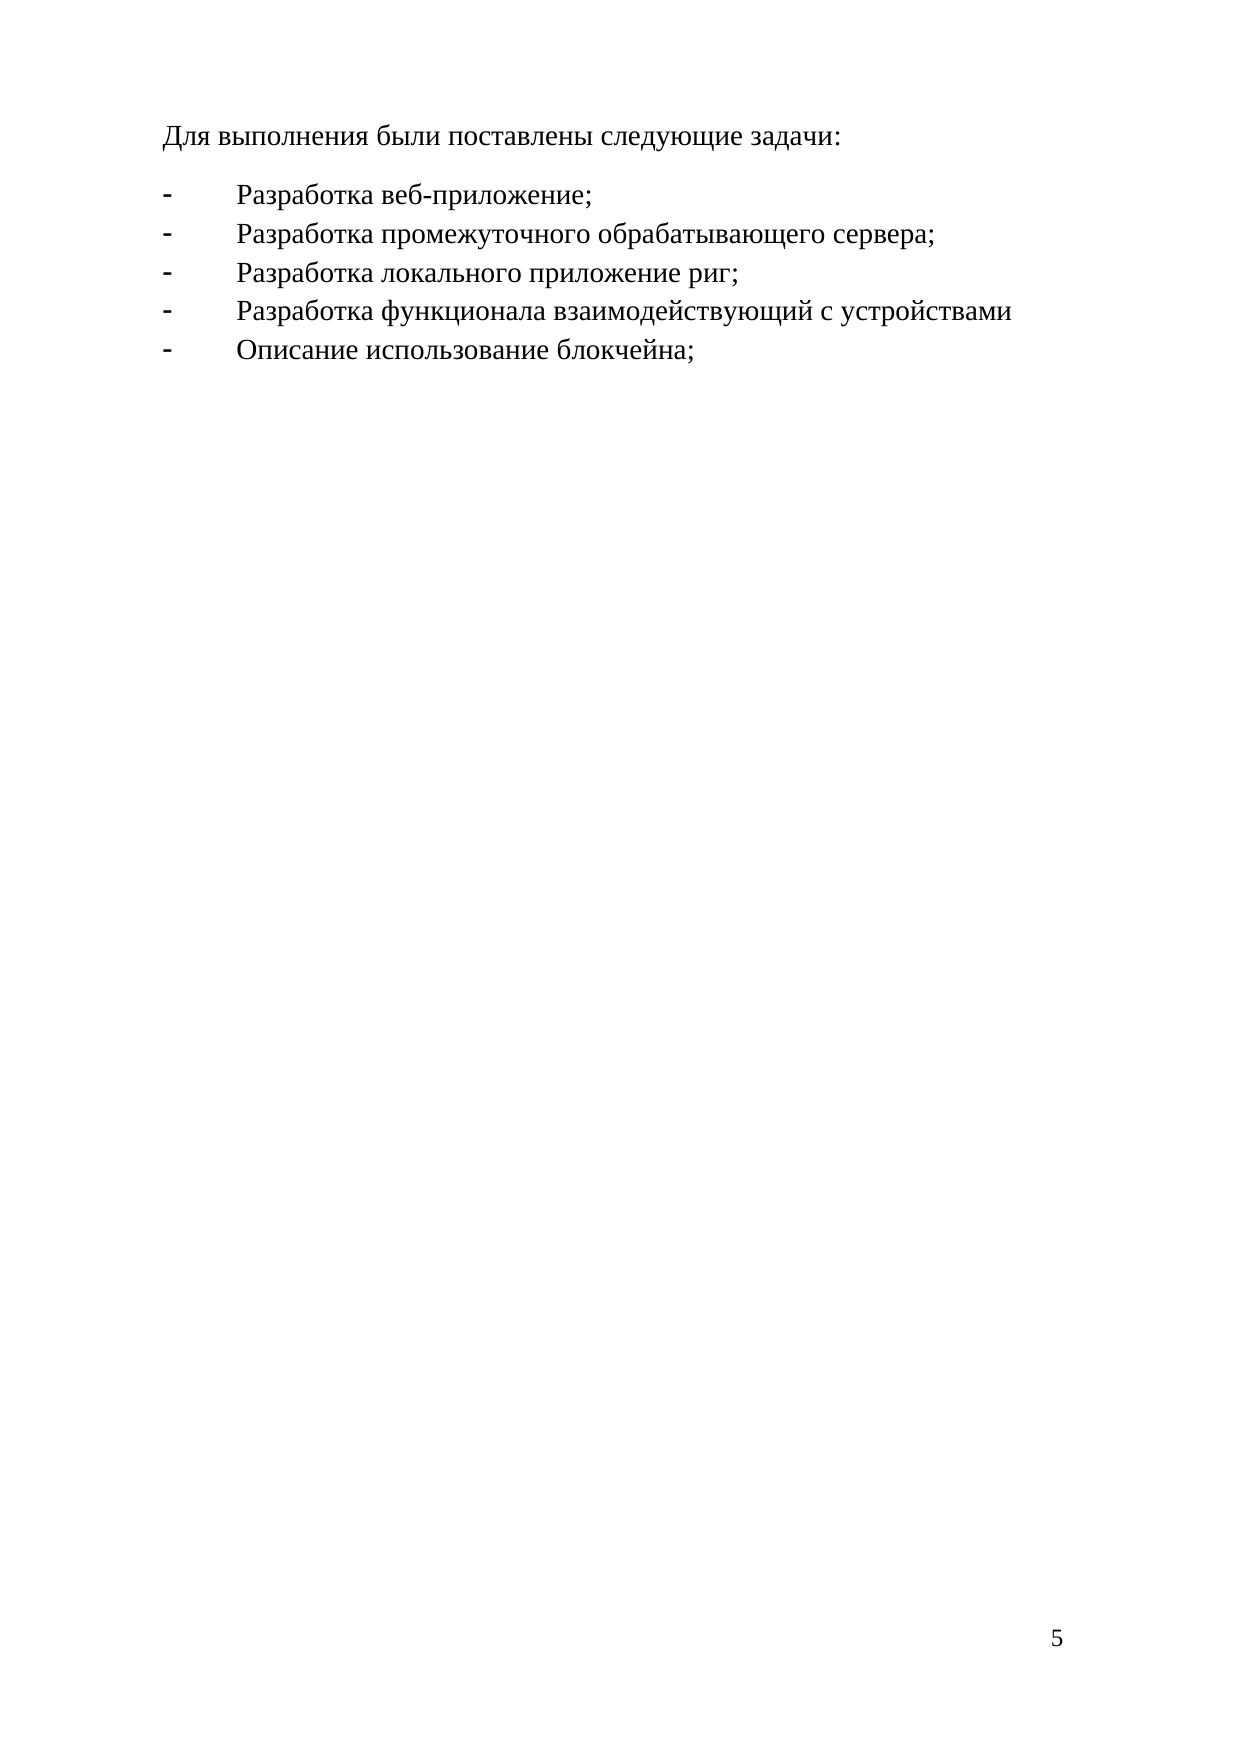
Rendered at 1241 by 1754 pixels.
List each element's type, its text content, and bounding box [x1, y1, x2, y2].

list Разработка промежуточного обрабатывающего сервера; [89, 216, 1063, 250]
list Разработка функционала взаимодействующий с устройствами [89, 293, 1063, 327]
list Разработка локального приложение риг; [89, 255, 1063, 288]
list Разработка веб-приложение; [89, 177, 1063, 211]
list Описание использование блокчейна; [89, 332, 1063, 366]
text Для выполнения были поставлены следующие задачи: [89, 118, 974, 152]
